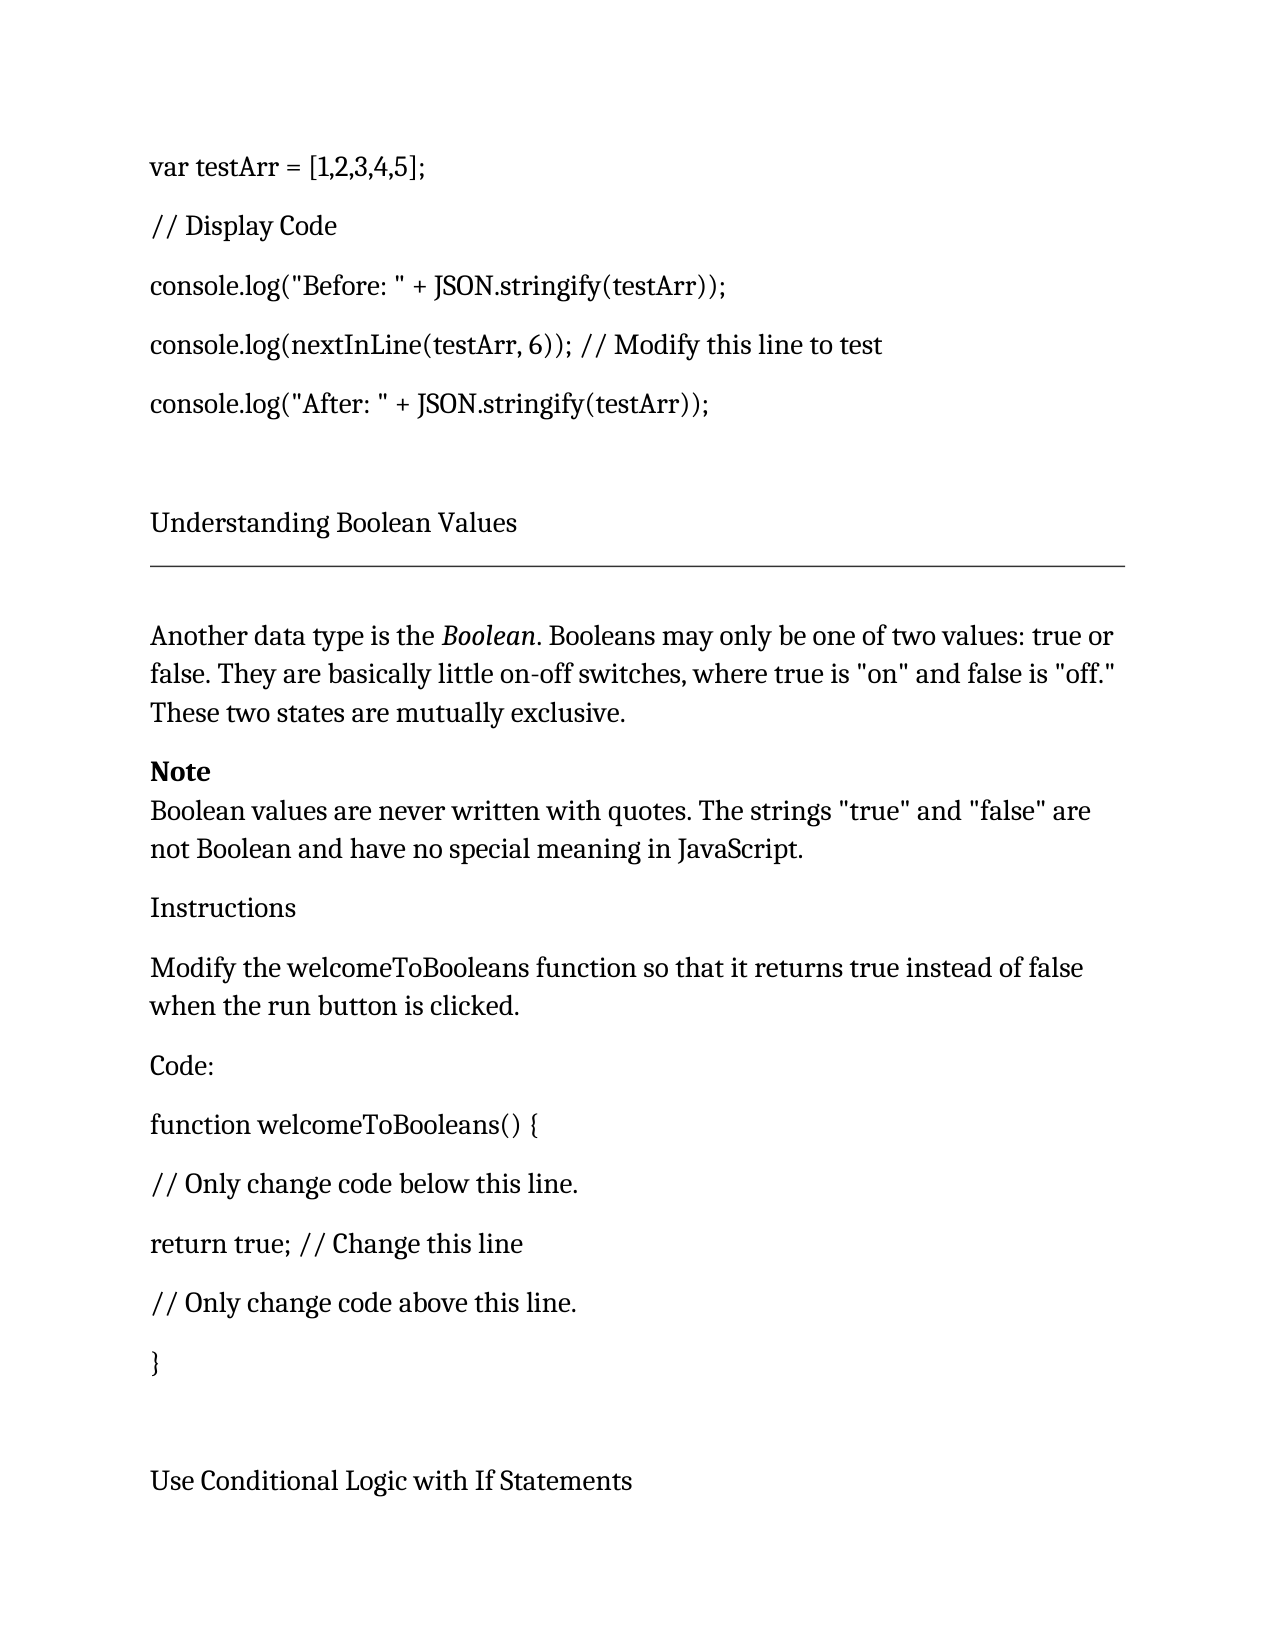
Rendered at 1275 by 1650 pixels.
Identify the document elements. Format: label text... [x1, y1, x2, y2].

text // Only change code below this line. [150, 1168, 1125, 1201]
text console.log("Before: " + JSON.stringify(testArr)); [150, 269, 1125, 302]
text function welcomeToBooleans() { [150, 1108, 1125, 1142]
text // Display Code [150, 209, 1125, 243]
text Code: [150, 1049, 1125, 1082]
text Note Boolean values are never written with quotes. The strings "true" and "false" are not Boolean and have no special meaning in JavaScript. [150, 755, 1125, 866]
text return true; // Change this line [150, 1227, 1125, 1261]
text Instructions [150, 892, 1125, 925]
text // Only change code above this line. [150, 1286, 1125, 1320]
text } [150, 1346, 1125, 1379]
text Use Conditional Logic with If Statements [150, 1464, 1125, 1498]
text console.log(nextInLine(testArr, 6)); // Modify this line to test [150, 328, 1125, 362]
text Modify the welcomeToBooleans function so that it returns true instead of false when the run button is clicked. [150, 951, 1125, 1023]
text Understanding Boolean Values [150, 506, 1125, 540]
text Another data type is the Boolean. Booleans may only be one of two values: true or false. They are basically little on-off switches, where true is "on" and false is "off." These two states are mutually exclusive. [150, 619, 1125, 729]
text var testArr = [1,2,3,4,5]; [150, 150, 1125, 183]
text console.log("After: " + JSON.stringify(testArr)); [150, 387, 1125, 421]
